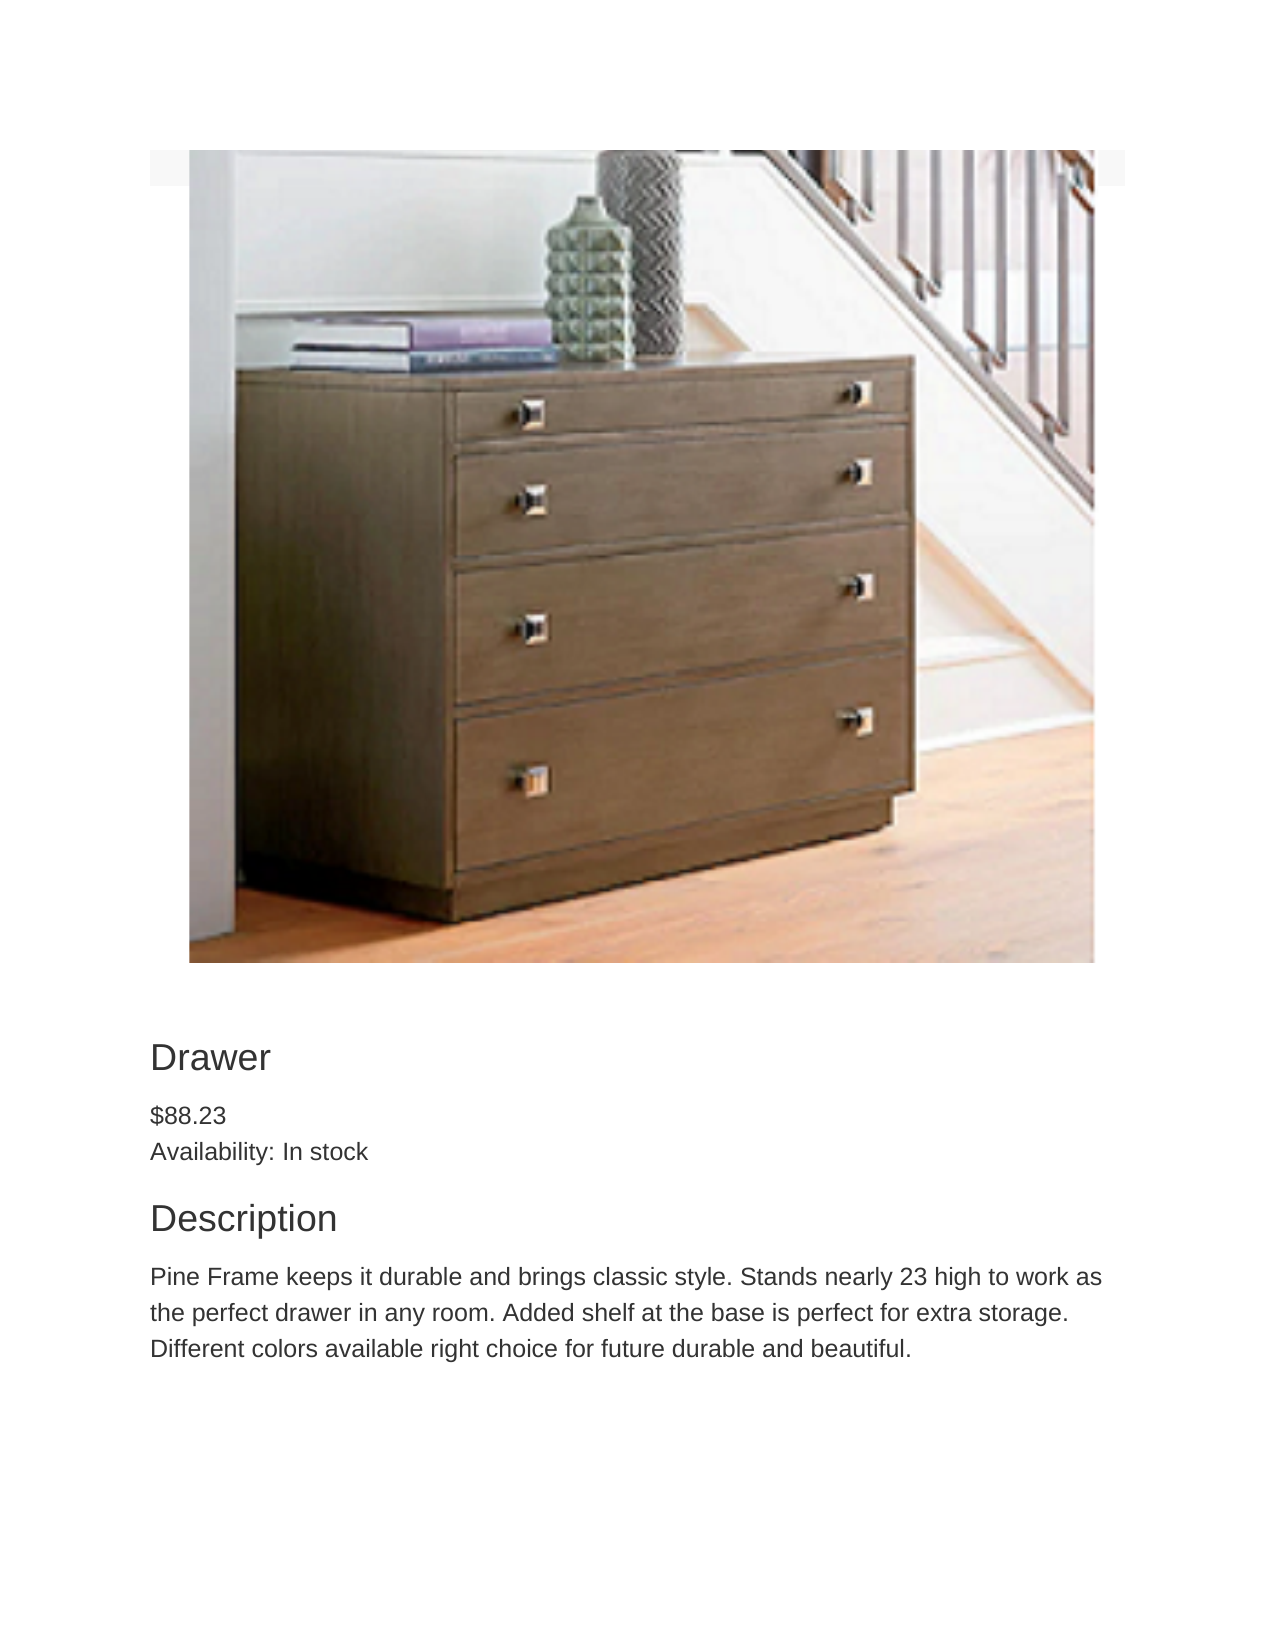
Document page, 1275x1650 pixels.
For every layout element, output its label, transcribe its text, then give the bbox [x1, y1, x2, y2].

text Description [150, 1197, 1125, 1240]
text $88.23 [150, 1094, 1125, 1129]
text Pine Frame keeps it durable and brings classic style. Stands nearly 23 high to work as the perfect drawer in any room. Added shelf at the base is perfect for extra storage. Different colors available right choice for future durable and beautiful. [150, 1255, 1125, 1362]
text Availability: In stock [150, 1129, 1125, 1165]
picture [189, 150, 1099, 963]
